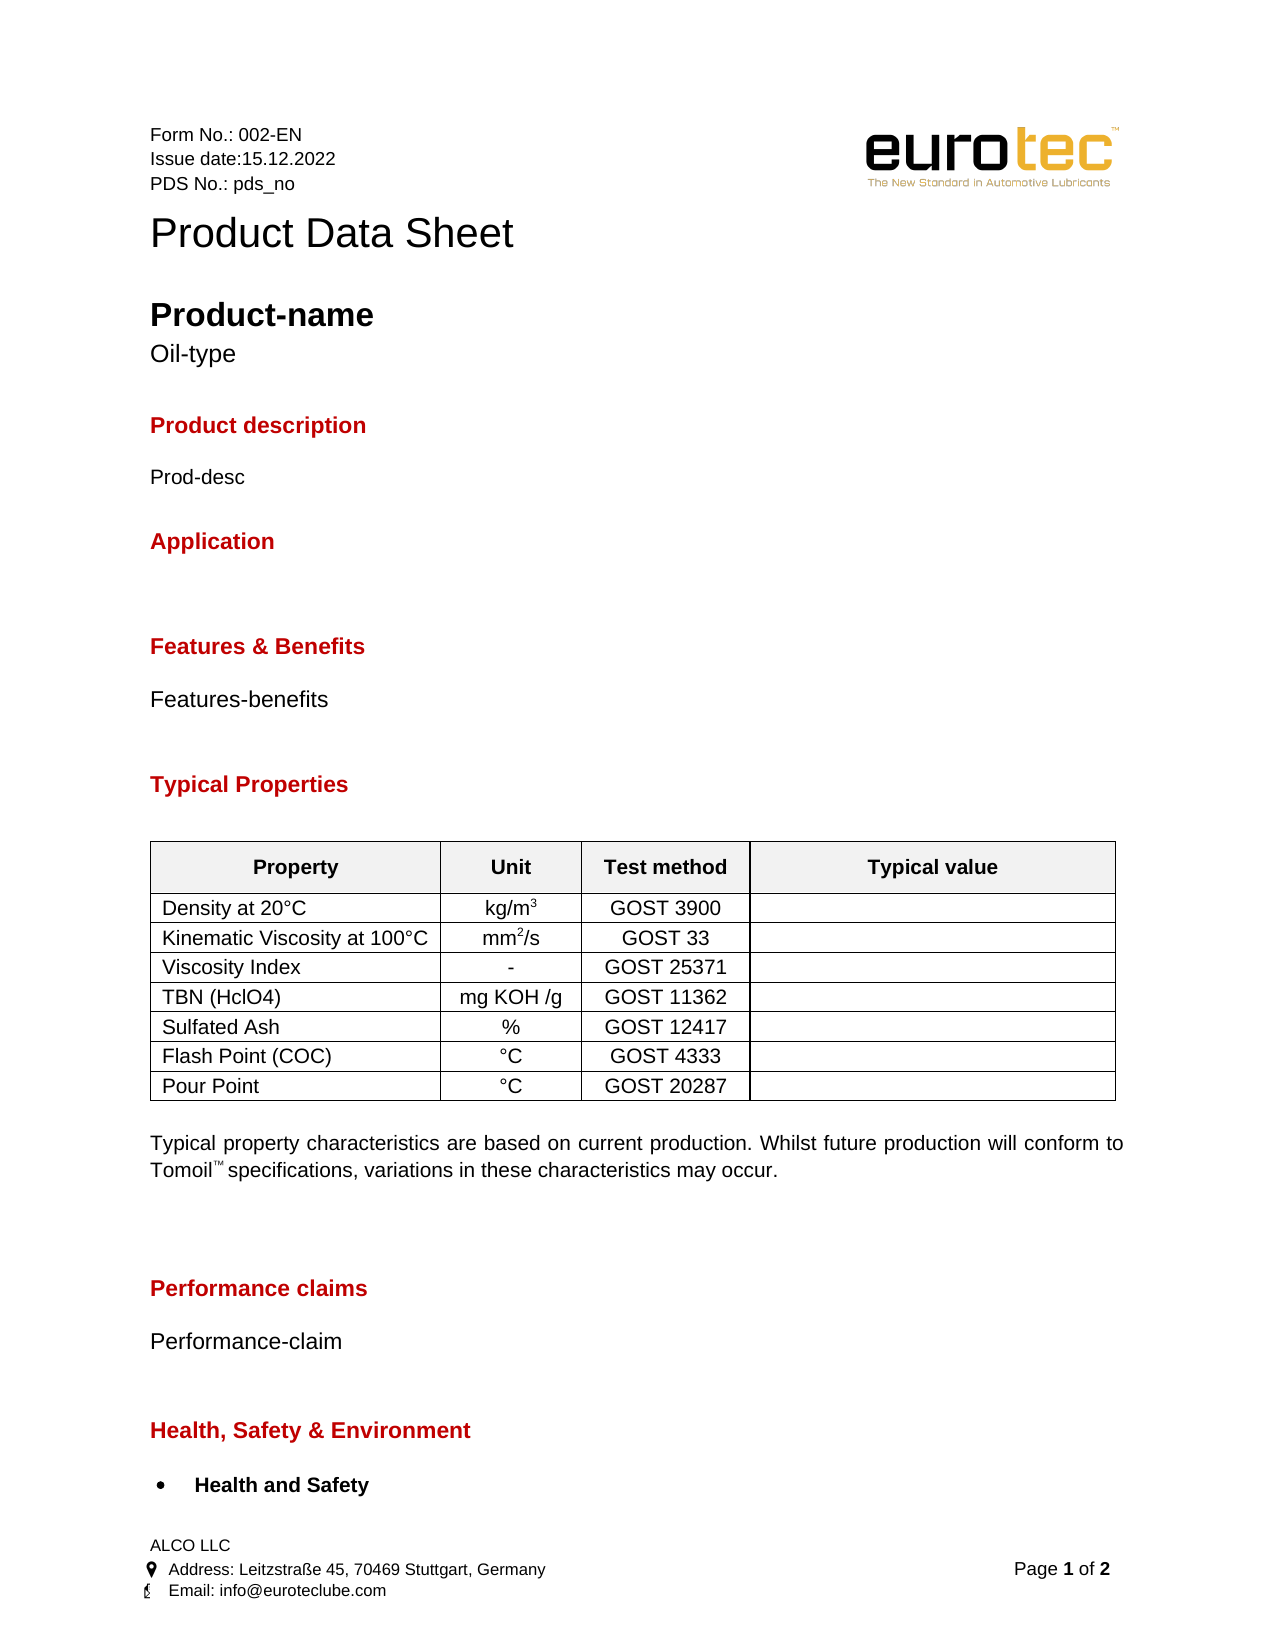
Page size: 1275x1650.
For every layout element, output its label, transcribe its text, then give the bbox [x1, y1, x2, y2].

table_cell GOST 11362 [582, 983, 749, 1011]
table_cell [751, 983, 1115, 1011]
table_cell Kinematic Viscosity at 100°C [151, 923, 440, 952]
table_cell GOST 33 [582, 923, 749, 952]
list Health and Safety [157, 1473, 1125, 1497]
text Features-benefits [150, 686, 1125, 712]
table_cell GOST 25371 [582, 953, 749, 982]
table_header Unit [441, 842, 581, 892]
table_cell GOST 20287 [582, 1072, 749, 1100]
table_header Test method [582, 842, 749, 892]
text Product Data Sheet [150, 209, 1125, 257]
picture [859, 73, 1125, 209]
table_cell mg KOH /g [441, 983, 581, 1011]
table_cell Viscosity Index [151, 953, 440, 982]
text Prod-desc [150, 464, 1125, 488]
text Features & Benefits [150, 633, 1125, 660]
table_cell mm2/s [441, 923, 581, 952]
text Oil-type [150, 339, 1125, 368]
text Product-name [150, 295, 1125, 333]
text Health, Safety & Environment [150, 1417, 1125, 1444]
table_cell [751, 894, 1115, 922]
table_cell Sulfated Ash [151, 1012, 440, 1041]
table_cell [751, 1012, 1115, 1041]
table_cell Flash Point (COC) [151, 1042, 440, 1071]
table_cell GOST 12417 [582, 1012, 749, 1041]
table_cell % [441, 1012, 581, 1041]
table_cell GOST 4333 [582, 1042, 749, 1071]
table_cell [751, 923, 1115, 952]
table_cell TBN (HclO4) [151, 983, 440, 1011]
table_cell [751, 953, 1115, 982]
table_cell - [441, 953, 581, 982]
text Typical Properties [150, 771, 1125, 798]
table_cell kg/m3 [441, 894, 581, 922]
text Performance-claim [150, 1328, 1125, 1354]
text Typical property characteristics are based on current production. Whilst future production will conform to Tomoil™ specifications, variations in these characteristics may occur. [150, 1131, 1125, 1182]
table_header Typical value [751, 842, 1115, 892]
text Product description [150, 412, 1125, 438]
text Performance claims [150, 1275, 1125, 1301]
text Application [150, 528, 1125, 554]
table_cell [751, 1042, 1115, 1071]
table_cell GOST 3900 [582, 894, 749, 922]
table_cell °C [441, 1042, 581, 1071]
table_header Property [151, 842, 440, 892]
table_cell [751, 1072, 1115, 1100]
table_cell °C [441, 1072, 581, 1100]
picture [141, 1558, 163, 1599]
table_cell Pour Point [151, 1072, 440, 1100]
table_cell Density at 20°C [151, 894, 440, 922]
